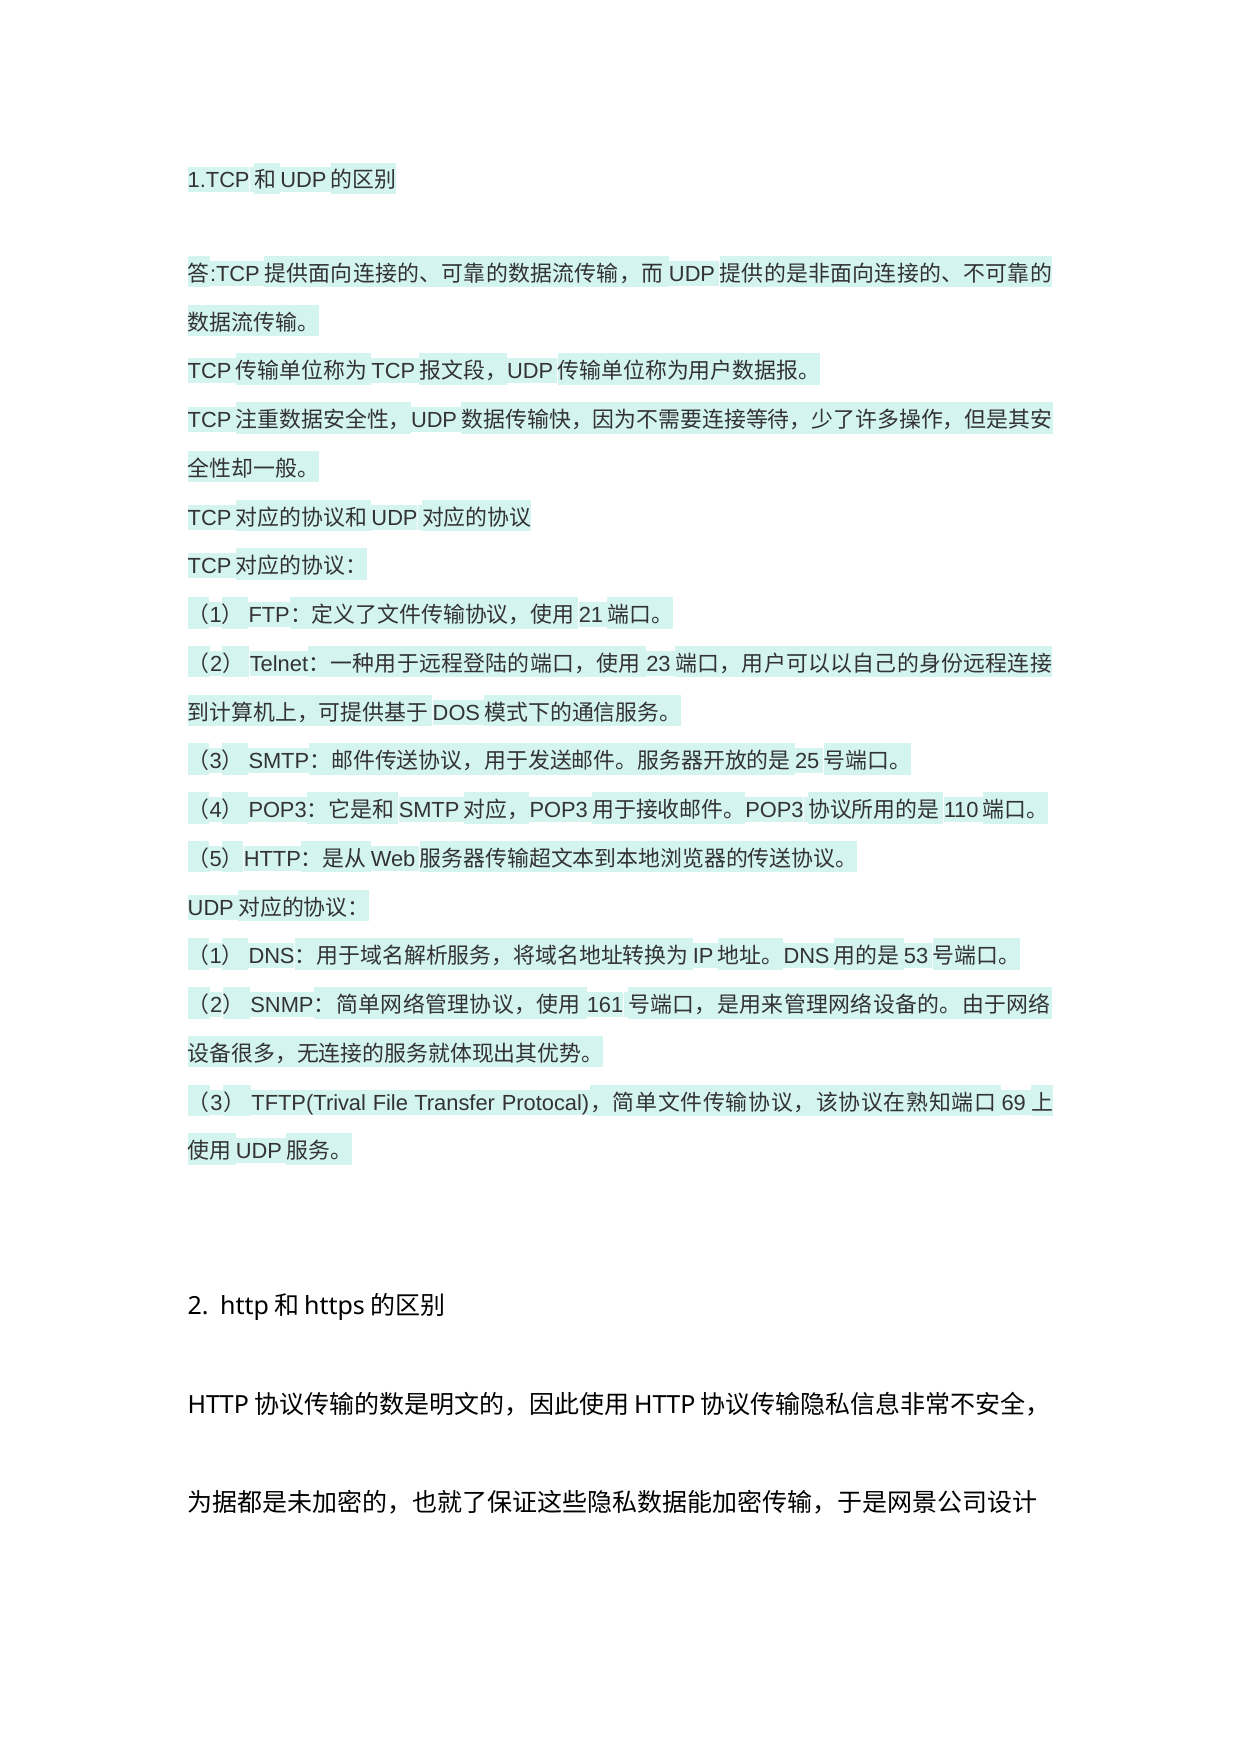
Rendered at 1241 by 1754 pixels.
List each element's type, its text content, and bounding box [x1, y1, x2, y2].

text 1.TCP和UDP的区别 [187, 162, 1053, 194]
text 答:TCP提供面向连接的、可靠的数据流传输，而UDP提供的是非面向连接的、不可靠的数据流传输。 TCP传输单位称为TCP报文段，UDP传输单位称为用户数据报。 TCP注重数据安全性，UDP数据传输快，因为不需要连接等待，少了许多操作，但是其安全性却一般。 TCP对应的协议和UDP对应的协议 TCP对应的协议： （1） FTP：定义了文件传输协议，使用21端口。 （2） Telnet：一种用于远程登陆的端口，使用23端口，用户可以以自己的身份远程连接到计算机上，可提供基于DOS模式下的通信服务。 （3） SMTP：邮件传送协议，用于发送邮件。服务器开放的是25号端口。 （4） POP3：它是和SMTP对应，POP3用于接收邮件。POP3协议所用的是110端口。 （5）HTTP：是从Web服务器传输超文本到本地浏览器的传送协议。 UDP对应的协议： （1） DNS：用于域名解析服务，将域名地址转换为IP地址。DNS用的是53号端口。 （2） SNMP：简单网络管理协议，使用161号端口，是用来管理网络设备的。由于网络设备很多，无连接的服务就体现出其优势。 （3） TFTP(Trival File Transfer Protocal)，简单文件传输协议，该协议在熟知端口69上使用UDP服务。 [187, 414, 1053, 1165]
list http和https的区别 [187, 1271, 1053, 1336]
text 答:TCP提供面向连接的、可靠的数据流传输，而UDP提供的是非面向连接的、不可靠的数据流传输。 TCP传输单位称为TCP报文段，UDP传输单位称为用户数据报。 TCP注重数据安全性，UDP数据传输快，因为不需要连接等待，少了许多操作，但是其安全性却一般。 TCP对应的协议和UDP对应的协议 TCP对应的协议： （1） FTP：定义了文件传输协议，使用21端口。 （2） Telnet：一种用于远程登陆的端口，使用23端口，用户可以以自己的身份远程连接到计算机上，可提供基于DOS模式下的通信服务。 （3） SMTP：邮件传送协议，用于发送邮件。服务器开放的是25号端口。 （4） POP3：它是和SMTP对应，POP3用于接收邮件。POP3协议所用的是110端口。 （5）HTTP：是从Web服务器传输超文本到本地浏览器的传送协议。 UDP对应的协议： （1） DNS：用于域名解析服务，将域名地址转换为IP地址。DNS用的是53号端口。 （2） SNMP：简单网络管理协议，使用161号端口，是用来管理网络设备的。由于网络设备很多，无连接的服务就体现出其优势。 （3） TFTP(Trival File Transfer Protocal)，简单文件传输协议，该协议在熟知端口69上使用UDP服务。 [187, 255, 1053, 412]
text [187, 1370, 1053, 1533]
